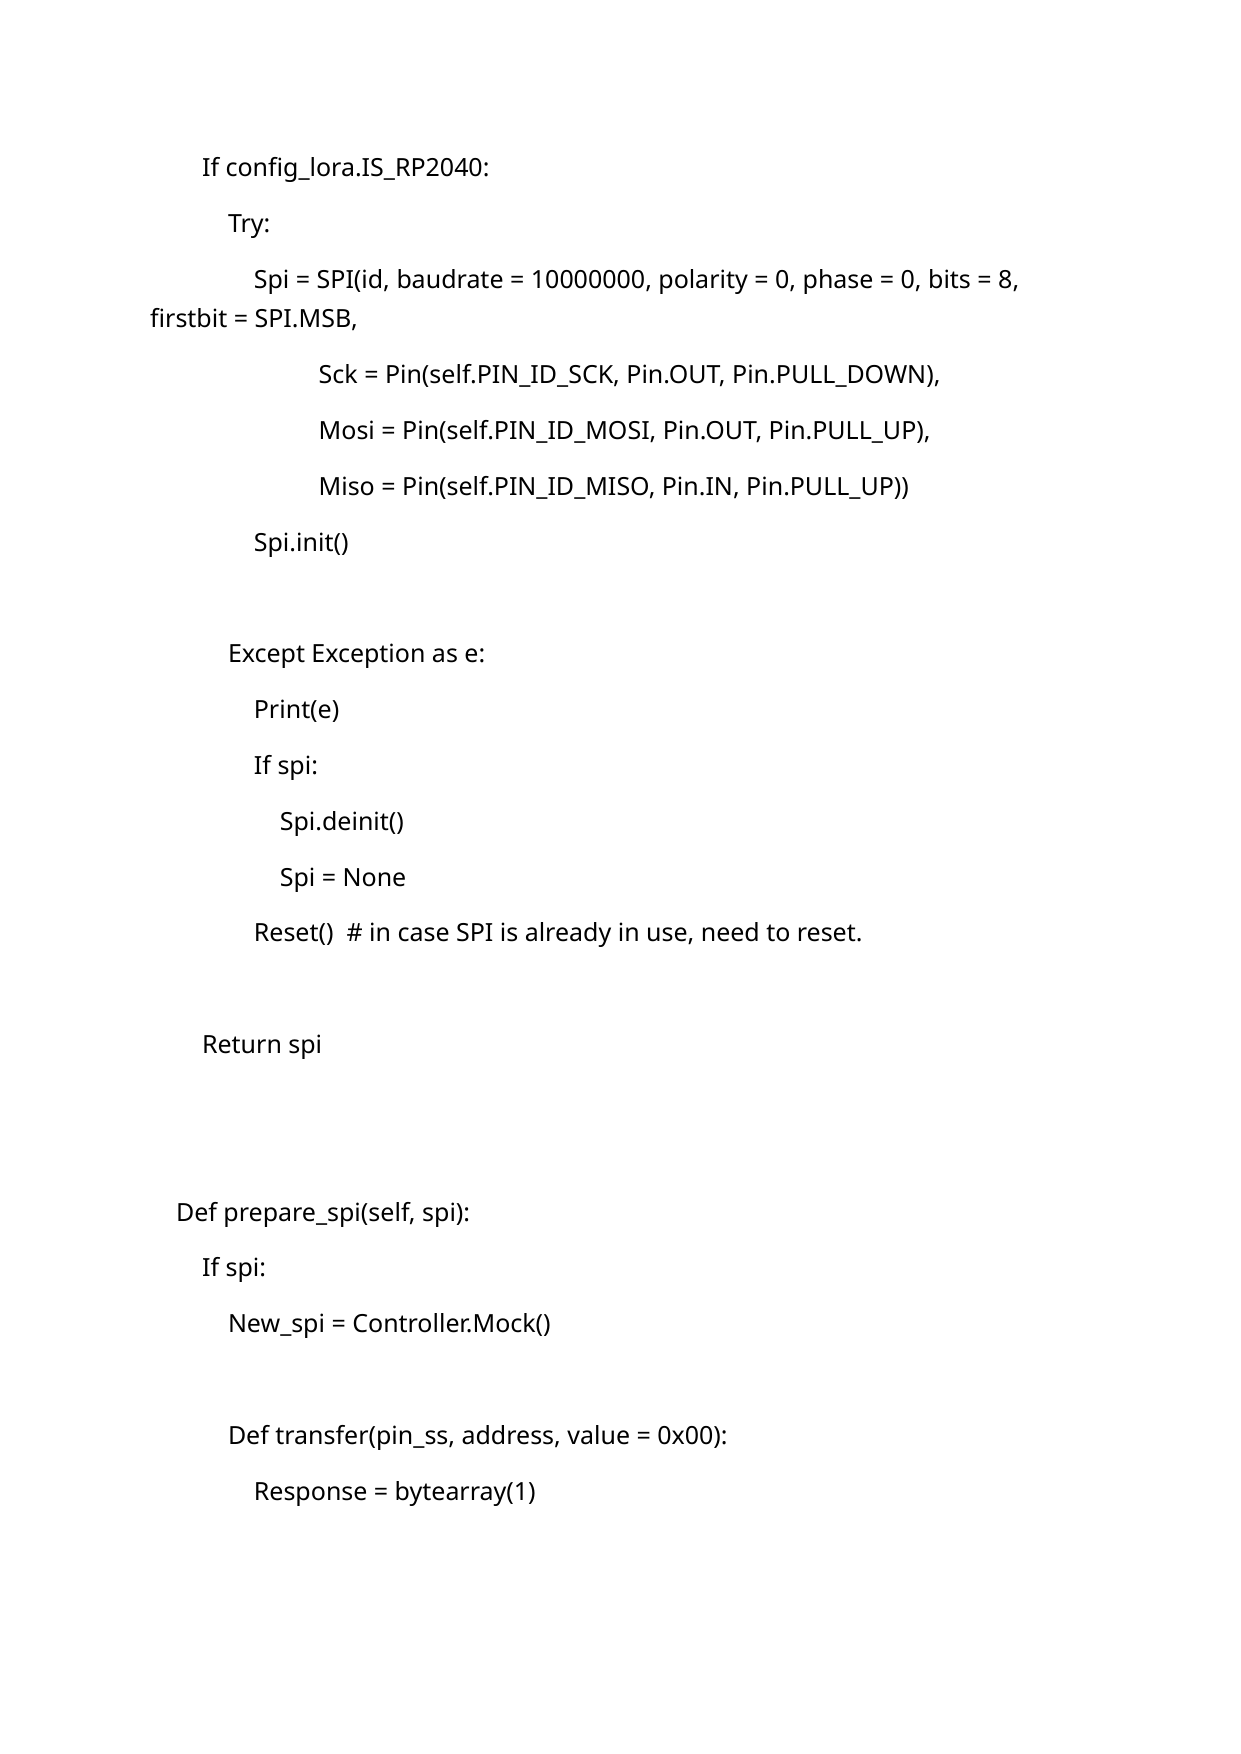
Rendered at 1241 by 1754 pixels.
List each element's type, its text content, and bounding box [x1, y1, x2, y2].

text Def transfer(pin_ss, address, value = 0x00): [150, 1417, 1090, 1452]
text If spi: [150, 1250, 1090, 1284]
text Spi = None [150, 859, 1090, 893]
text Reset() # in case SPI is already in use, need to reset. [150, 915, 1090, 949]
text If spi: [150, 747, 1090, 782]
text Spi.init() [150, 524, 1090, 558]
text Except Exception as e: [150, 636, 1090, 670]
text If config_lora.IS_RP2040: [150, 150, 1090, 184]
text Spi.deinit() [150, 803, 1090, 837]
text Mosi = Pin(self.PIN_ID_MOSI, Pin.OUT, Pin.PULL_UP), [150, 412, 1090, 447]
text Sck = Pin(self.PIN_ID_SCK, Pin.OUT, Pin.PULL_DOWN), [150, 357, 1090, 391]
text Try: [150, 206, 1090, 240]
text Return spi [150, 1027, 1090, 1061]
text Miso = Pin(self.PIN_ID_MISO, Pin.IN, Pin.PULL_UP)) [150, 468, 1090, 502]
text Spi = SPI(id, baudrate = 10000000, polarity = 0, phase = 0, bits = 8, firstbit = SPI.MSB, [150, 262, 1090, 335]
text Response = bytearray(1) [150, 1473, 1090, 1507]
text Print(e) [150, 692, 1090, 726]
text Def prepare_spi(self, spi): [150, 1194, 1090, 1228]
text New_spi = Controller.Mock() [150, 1306, 1090, 1340]
